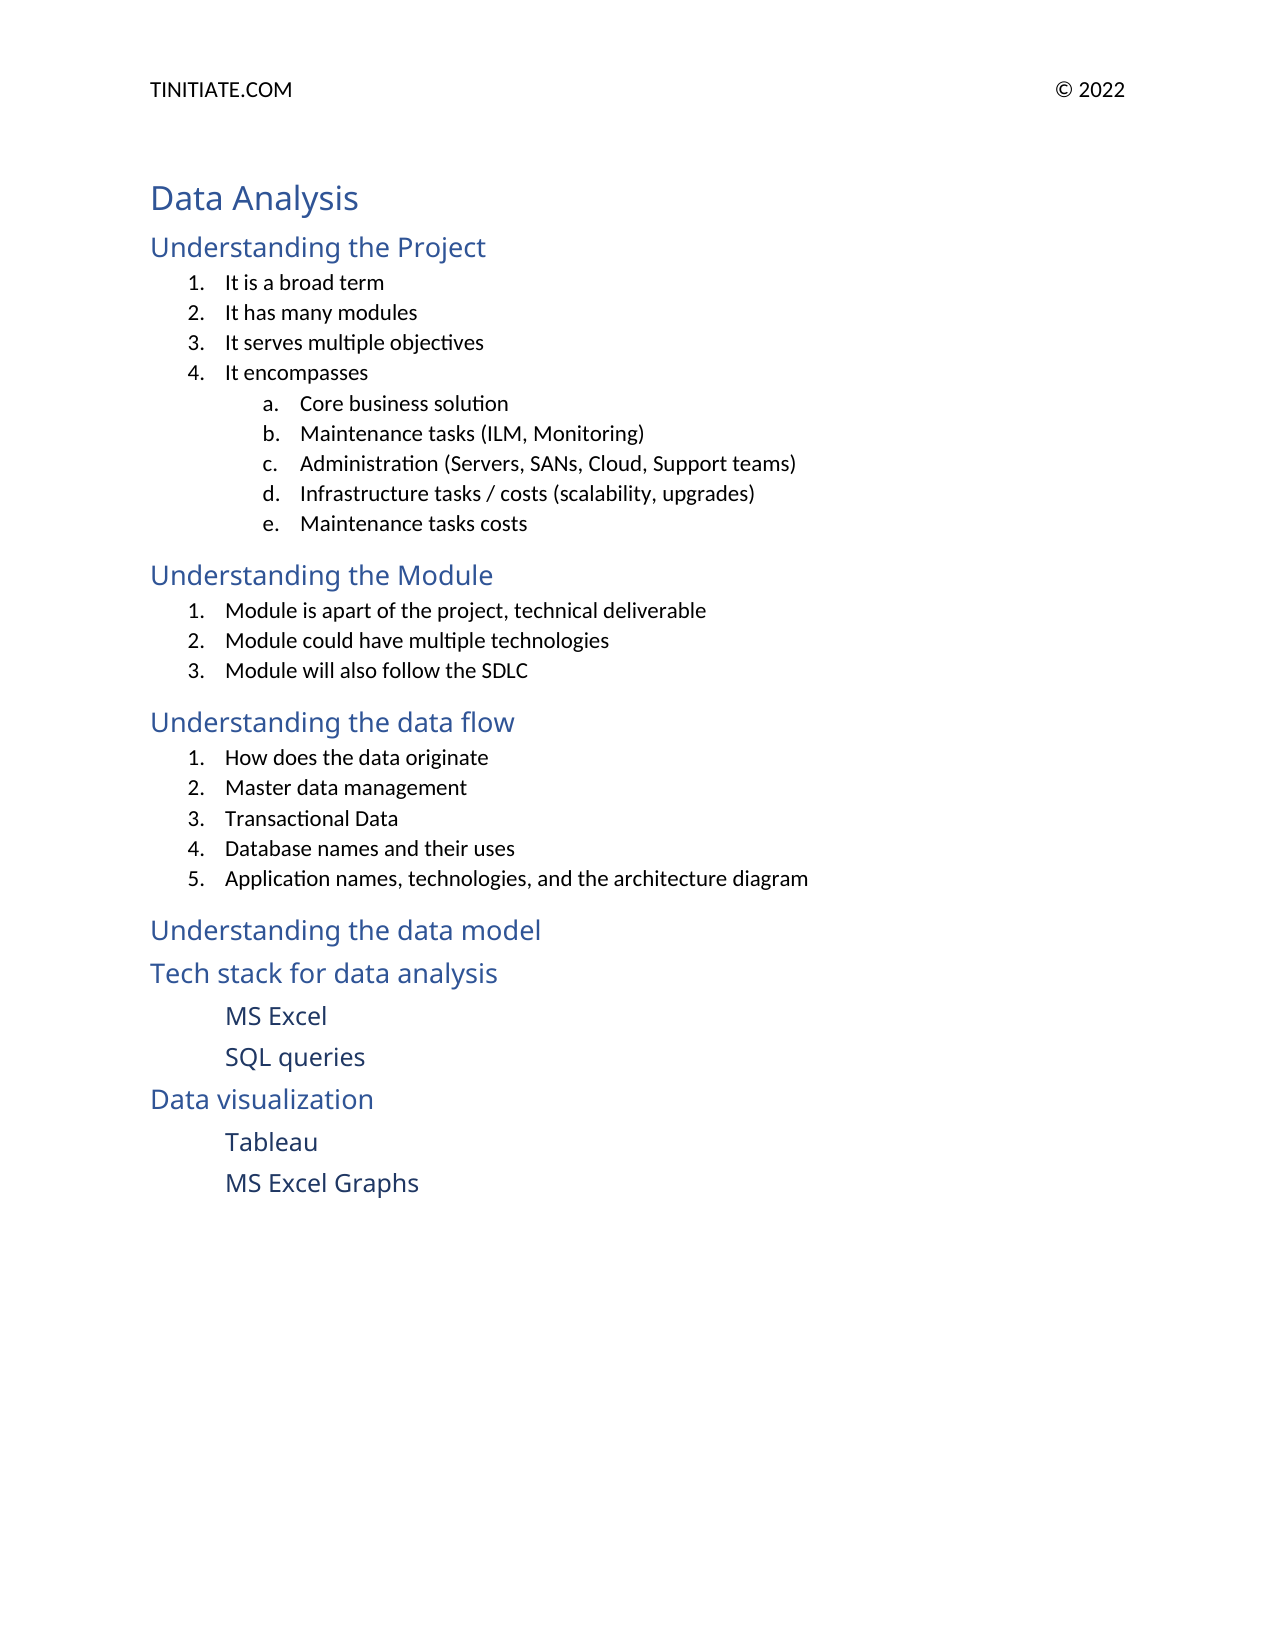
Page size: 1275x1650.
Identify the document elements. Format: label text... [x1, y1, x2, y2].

list How does the data originate [187, 743, 1125, 771]
subtitle MS Excel Graphs [225, 1166, 1125, 1200]
subtitle Understanding the data model [150, 911, 1125, 948]
subtitle Tableau [225, 1125, 1125, 1159]
list Maintenance tasks costs [262, 509, 1125, 538]
subtitle Understanding the Project [150, 228, 1125, 265]
subtitle Data visualization [150, 1081, 1125, 1118]
list Module will also follow the SDLC [187, 657, 1125, 685]
list It serves multiple objectives [187, 328, 1125, 356]
list It encompasses [187, 358, 1125, 387]
list Transactional Data [187, 804, 1125, 832]
list Application names, technologies, and the architecture diagram [187, 864, 1125, 892]
list Module could have multiple technologies [187, 626, 1125, 654]
list Infrastructure tasks / costs (scalability, upgrades) [262, 479, 1125, 507]
list Administration (Servers, SANs, Cloud, Support teams) [262, 449, 1125, 477]
list Core business solution [262, 389, 1125, 417]
list Module is apart of the project, technical deliverable [187, 596, 1125, 624]
list It is a broad term [187, 268, 1125, 296]
subtitle MS Excel [225, 999, 1125, 1033]
subtitle SQL queries [225, 1040, 1125, 1074]
list Database names and their uses [187, 834, 1125, 862]
subtitle Understanding the data flow [150, 703, 1125, 740]
subtitle Data Analysis [150, 175, 1125, 220]
list Maintenance tasks (ILM, Monitoring) [262, 419, 1125, 447]
list It has many modules [187, 298, 1125, 326]
list Master data management [187, 773, 1125, 802]
subtitle Understanding the Module [150, 556, 1125, 593]
subtitle Tech stack for data analysis [150, 955, 1125, 992]
